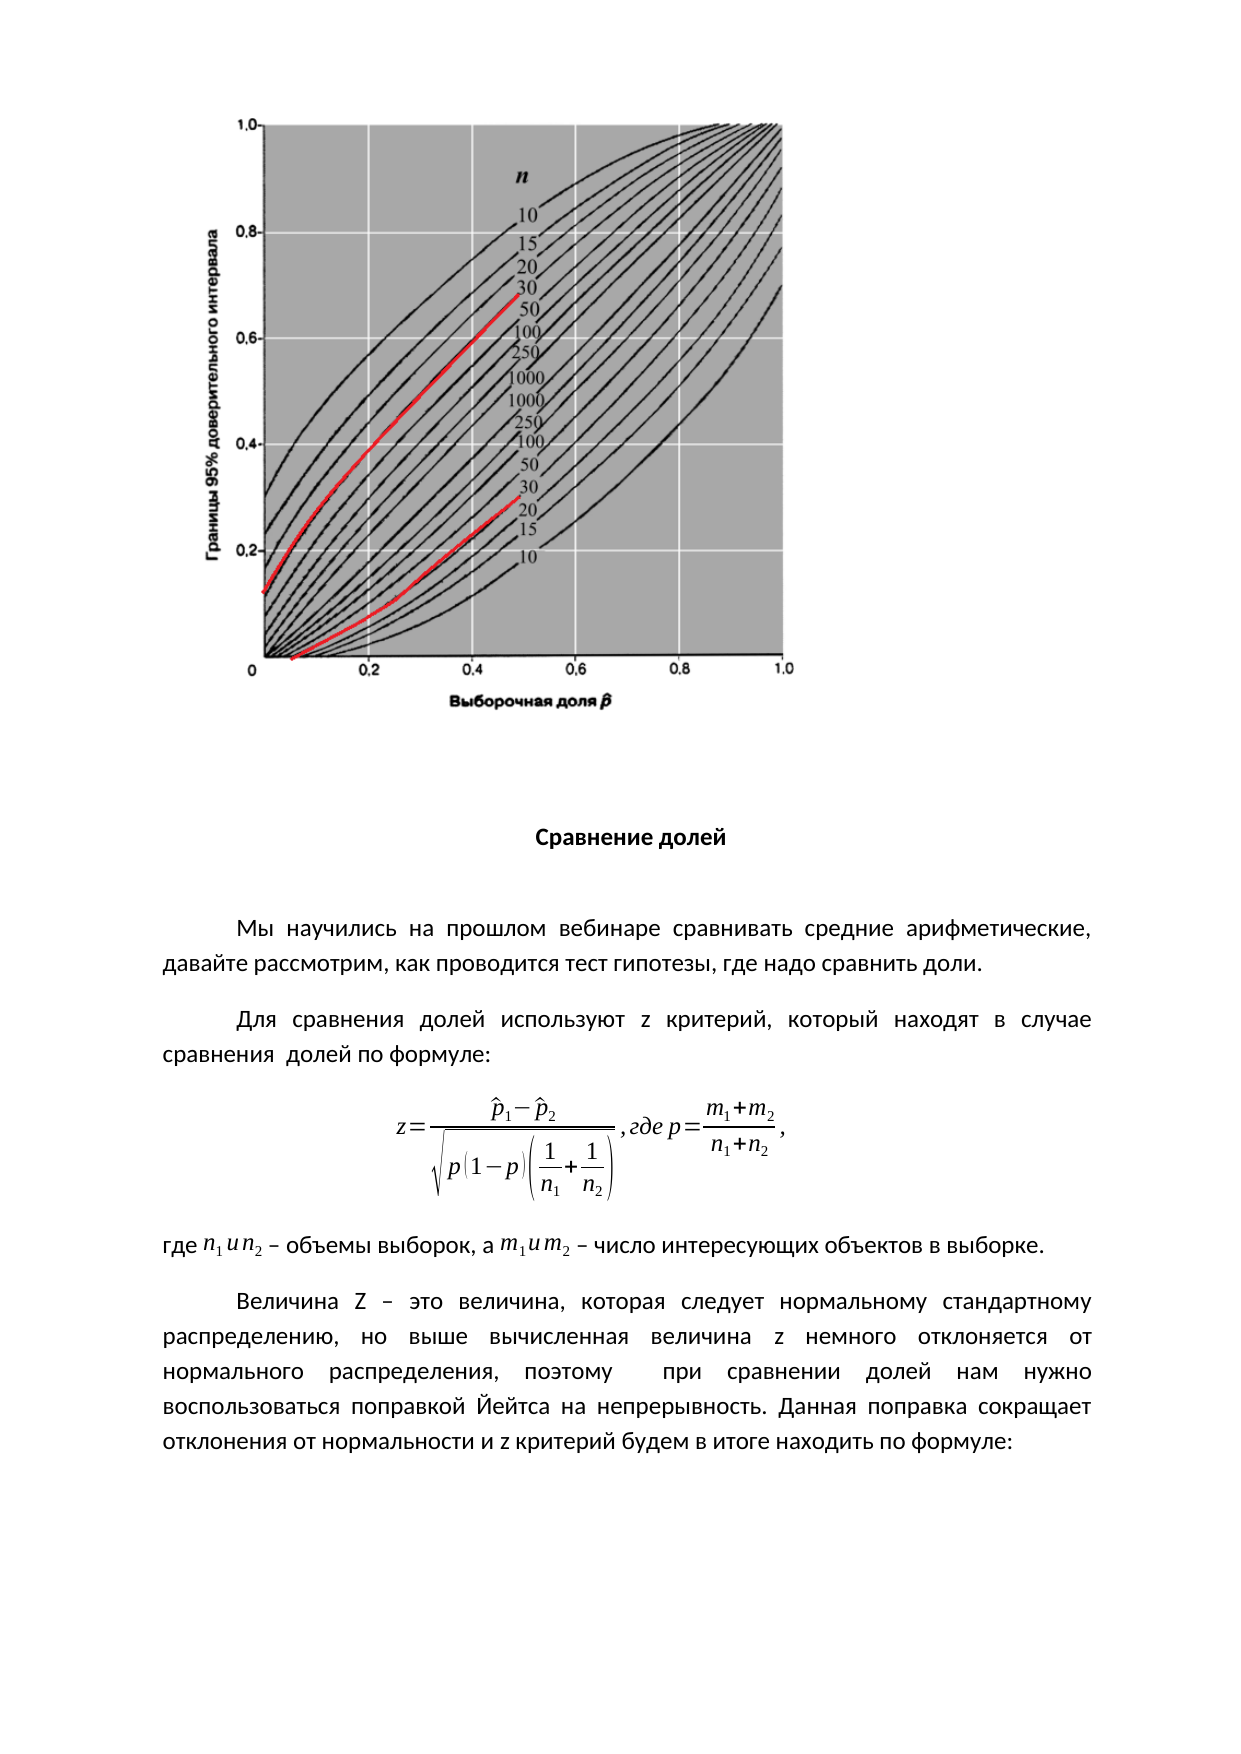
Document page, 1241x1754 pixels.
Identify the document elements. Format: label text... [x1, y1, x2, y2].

text Мы научились на прошлом вебинаре сравнивать средние арифметические, давайте рассмотрим, как проводится тест гипотезы, где надо сравнить доли. [162, 912, 1092, 977]
list Сравнение долей [164, 821, 1092, 852]
text где – объемы выборок, а – число интересующих объектов в выборке. [89, 1228, 1092, 1260]
picture [163, 118, 841, 712]
text Величина Z – это величина, которая следует нормальному стандартному распределению, но выше вычисленная величина z немного отклоняется от нормального распределения, поэтому при сравнении долей нам нужно воспользоваться поправкой Йейтса на непрерывность. Данная поправка сокращает отклонения от нормальности и z критерий будем в итоге находить по формуле: [162, 1285, 1092, 1456]
text Для сравнения долей используют z критерий, который находят в случае сравнения долей по формуле: [162, 1003, 1092, 1068]
